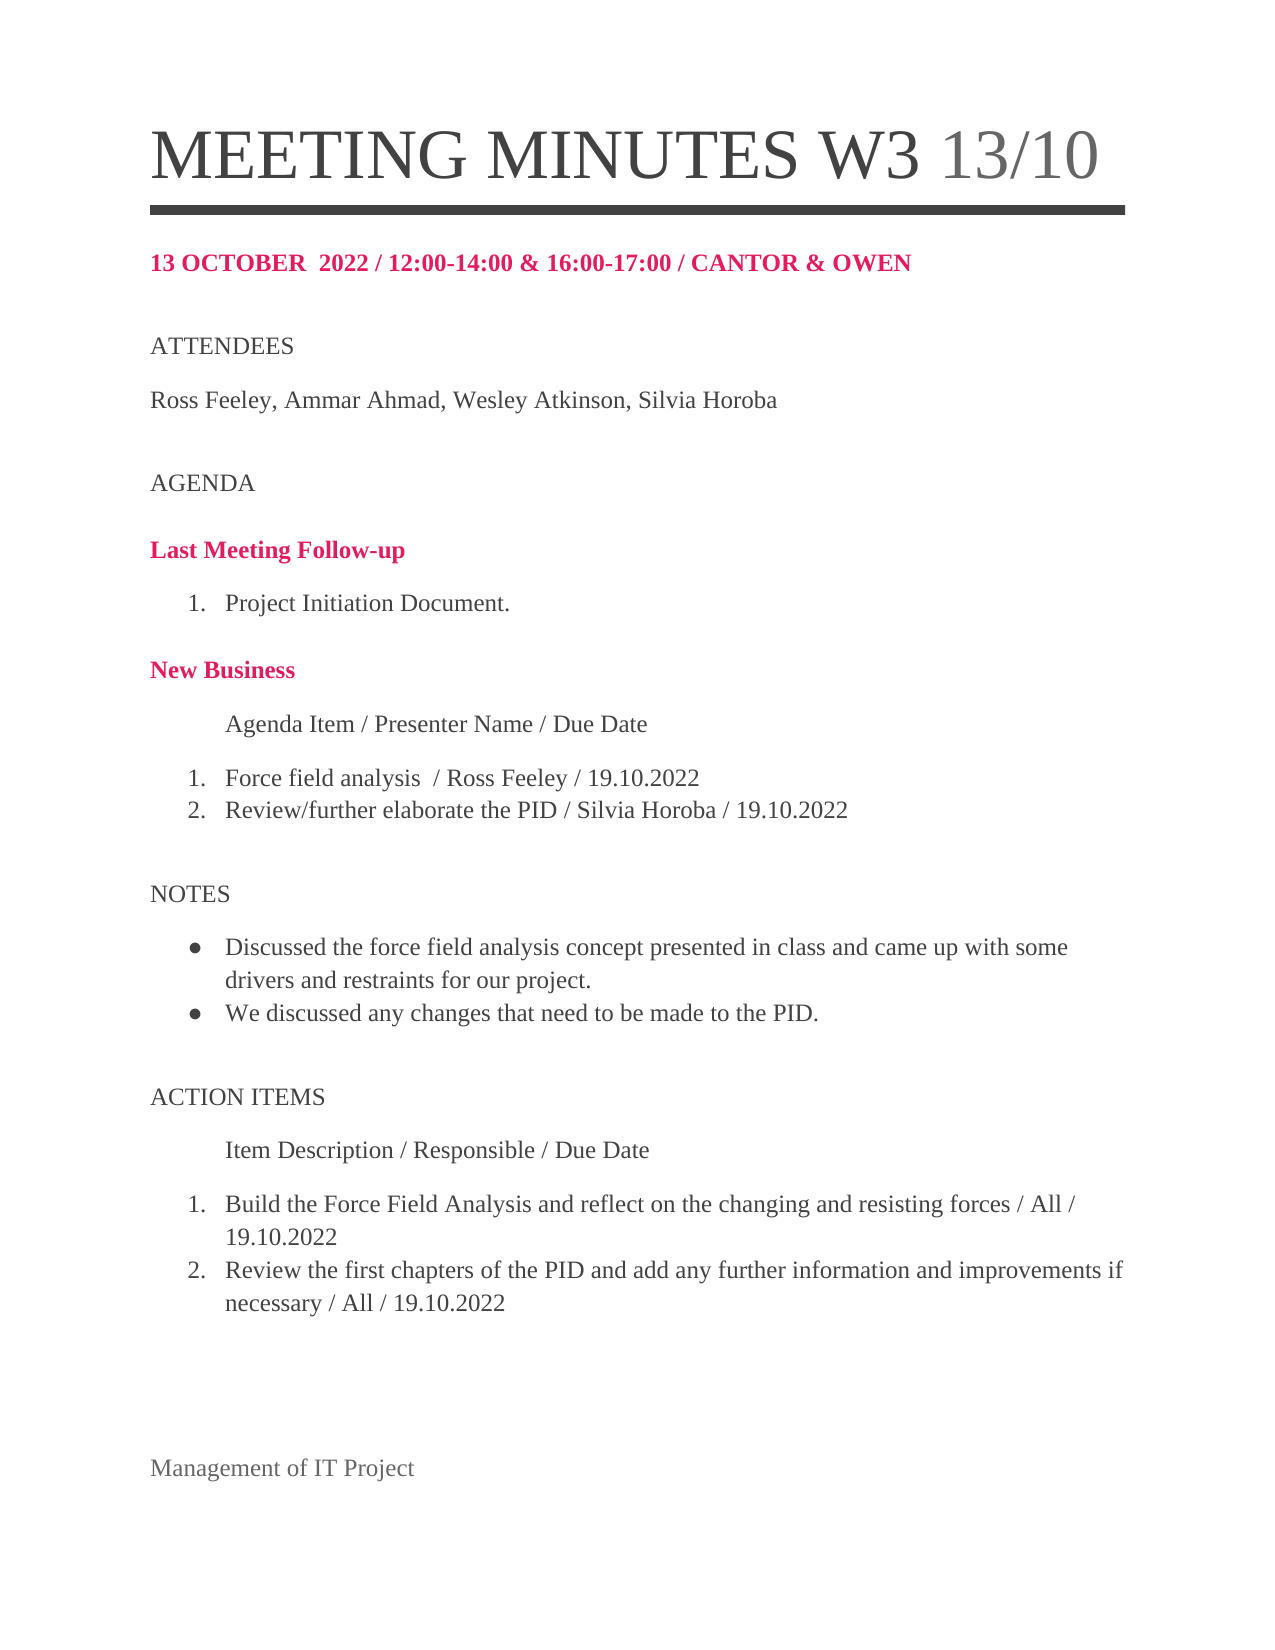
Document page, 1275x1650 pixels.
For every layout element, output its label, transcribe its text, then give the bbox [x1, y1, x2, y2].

list We discussed any changes that need to be made to the PID. [187, 998, 1125, 1027]
subtitle NOTES [150, 879, 1125, 907]
subtitle New Business [150, 655, 1125, 684]
list Review the first chapters of the PID and add any further information and improvements if necessary / All / 19.10.2022 [187, 1255, 1125, 1317]
text Management of IT Project [150, 1453, 1125, 1482]
subtitle 13 OCTOBER 2022 / 12:00-14:00 & 16:00-17:00 / CANTOR & OWEN [150, 248, 1125, 277]
subtitle ATTENDEES [150, 331, 1125, 360]
picture [150, 205, 1125, 215]
list Force field analysis / Ross Feeley / 19.10.2022 [187, 763, 1125, 791]
text Ross Feeley, Ammar Ahmad, Wesley Atkinson, Silvia Horoba [150, 385, 1125, 414]
title MEETING MINUTES W3 13/10 [150, 112, 1125, 194]
list Discussed the force field analysis concept presented in class and came up with some drivers and restraints for our project. [187, 932, 1125, 994]
list Review/further elaborate the PID / Silvia Horoba / 19.10.2022 [187, 796, 1125, 824]
subtitle ACTION ITEMS [150, 1082, 1125, 1110]
list Project Initiation Document. [187, 588, 1125, 617]
text Agenda Item / Presenter Name / Due Date [150, 709, 1125, 737]
subtitle Last Meeting Follow-up [150, 535, 1125, 563]
subtitle AGENDA [150, 468, 1125, 497]
list Build the Force Field Analysis and reflect on the changing and resisting forces / All / 19.10.2022 [187, 1189, 1125, 1251]
text Item Description / Responsible / Due Date [150, 1135, 1125, 1164]
